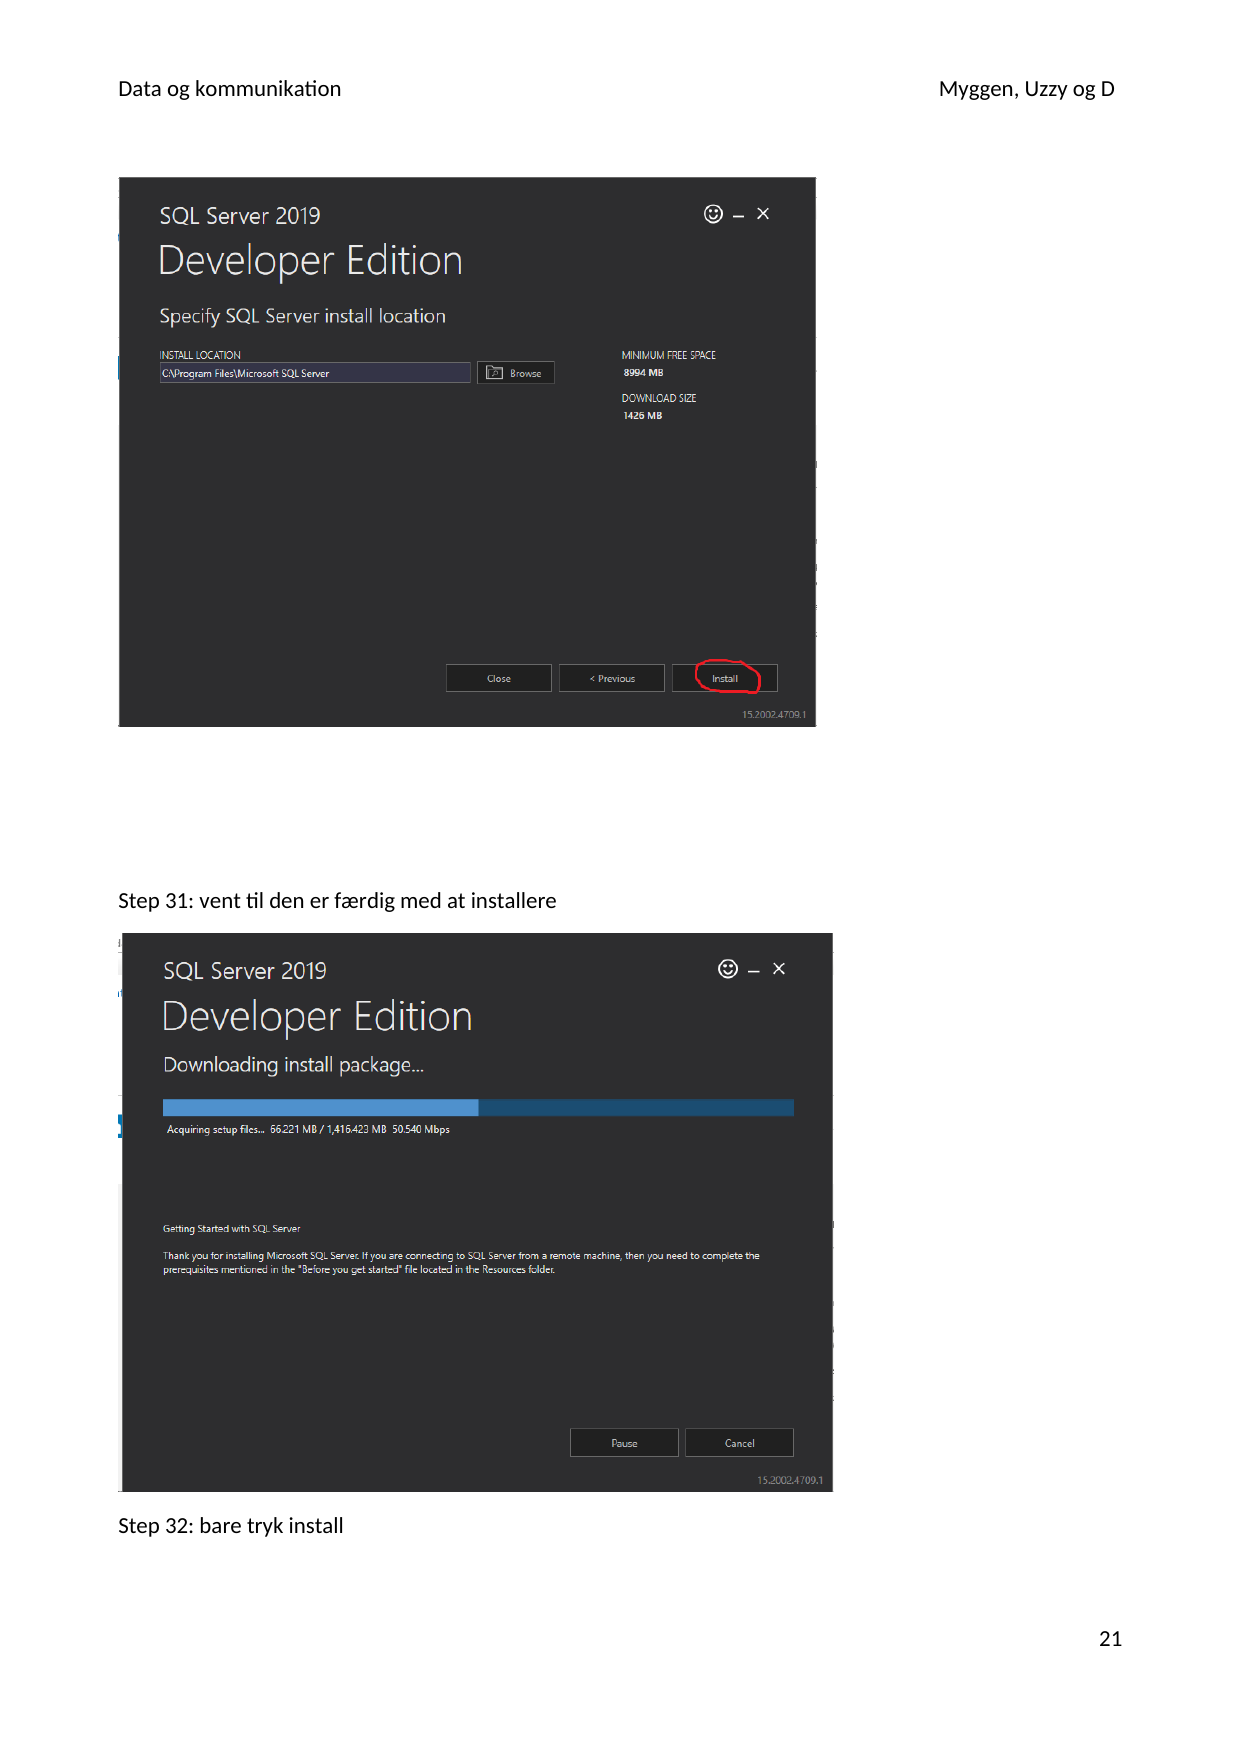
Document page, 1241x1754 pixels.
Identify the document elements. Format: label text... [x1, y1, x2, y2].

picture [118, 933, 834, 1492]
text Step 32: bare tryk install [118, 1511, 1122, 1539]
text Step 31: vent til den er færdig med at installere [118, 887, 1122, 914]
picture [118, 177, 818, 727]
